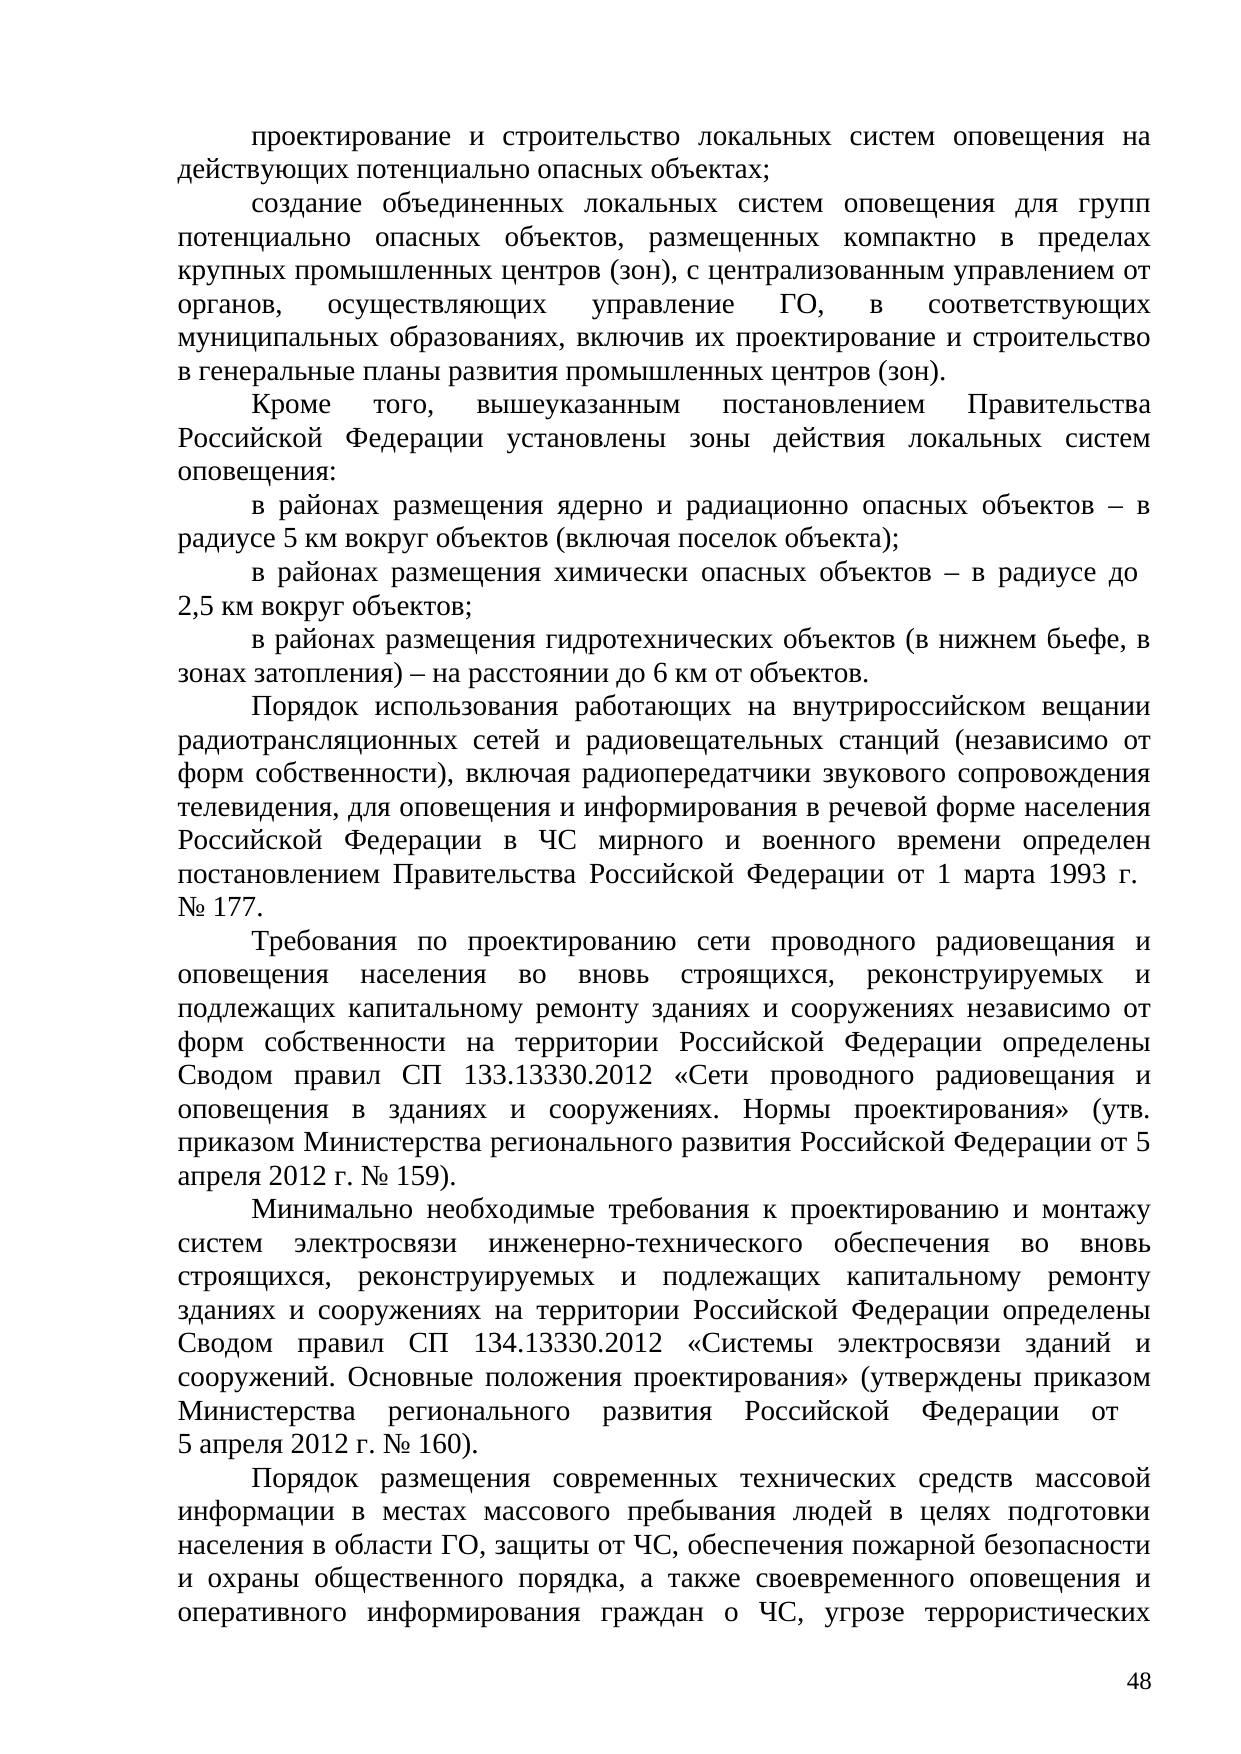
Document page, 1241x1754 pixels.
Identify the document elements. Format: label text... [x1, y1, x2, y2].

text в районах размещения химически опасных объектов – в радиусе до 2,5 км вокруг объектов; [177, 554, 1152, 621]
text Минимально необходимые требования к проектированию и монтажу систем электросвязи инженерно-технического обеспечения во вновь строящихся, реконструируемых и подлежащих капитальному ремонту зданиях и сооружениях на территории Российской Федерации определены Сводом правил СП 134.13330.2012 «Системы электросвязи зданий и сооружений. Основные положения проектирования» (утверждены приказом Министерства регионального развития Российской Федерации от 5 апреля 2012 г. № 160). [177, 1191, 1152, 1460]
text Кроме того, вышеуказанным постановлением Правительства Российской Федерации установлены зоны действия локальных систем оповещения: [177, 386, 1152, 487]
text в районах размещения гидротехнических объектов (в нижнем бьефе, в зонах затопления) – на расстоянии до 6 км от объектов. [177, 621, 1152, 688]
text Требования по проектированию сети проводного радиовещания и оповещения населения во вновь строящихся, реконструируемых и подлежащих капитальному ремонту зданиях и сооружениях независимо от форм собственности на территории Российской Федерации определены Сводом правил СП 133.13330.2012 «Сети проводного радиовещания и оповещения в зданиях и сооружениях. Нормы проектирования» (утв. приказом Министерства регионального развития Российской Федерации от 5 апреля 2012 г. № 159). [177, 923, 1152, 1191]
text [177, 1460, 1152, 1627]
text в районах размещения ядерно и радиационно опасных объектов – в радиусе 5 км вокруг объектов (включая поселок объекта); [177, 487, 1152, 554]
text проектирование и строительство локальных систем оповещения на действующих потенциально опасных объектах; [177, 118, 1152, 185]
text создание объединенных локальных систем оповещения для групп потенциально опасных объектов, размещенных компактно в пределах крупных промышленных центров (зон), с централизованным управлением от органов, осуществляющих управление ГО, в соответствующих муниципальных образованиях, включив их проектирование и строительство в генеральные планы развития промышленных центров (зон). [177, 185, 1152, 386]
text Порядок использования работающих на внутрироссийском вещании радиотрансляционных сетей и радиовещательных станций (независимо от форм собственности), включая радиопередатчики звукового сопровождения телевидения, для оповещения и информирования в речевой форме населения Российской Федерации в ЧС мирного и военного времени определен постановлением Правительства Российской Федерации от 1 марта 1993 г. № 177. [177, 688, 1152, 923]
